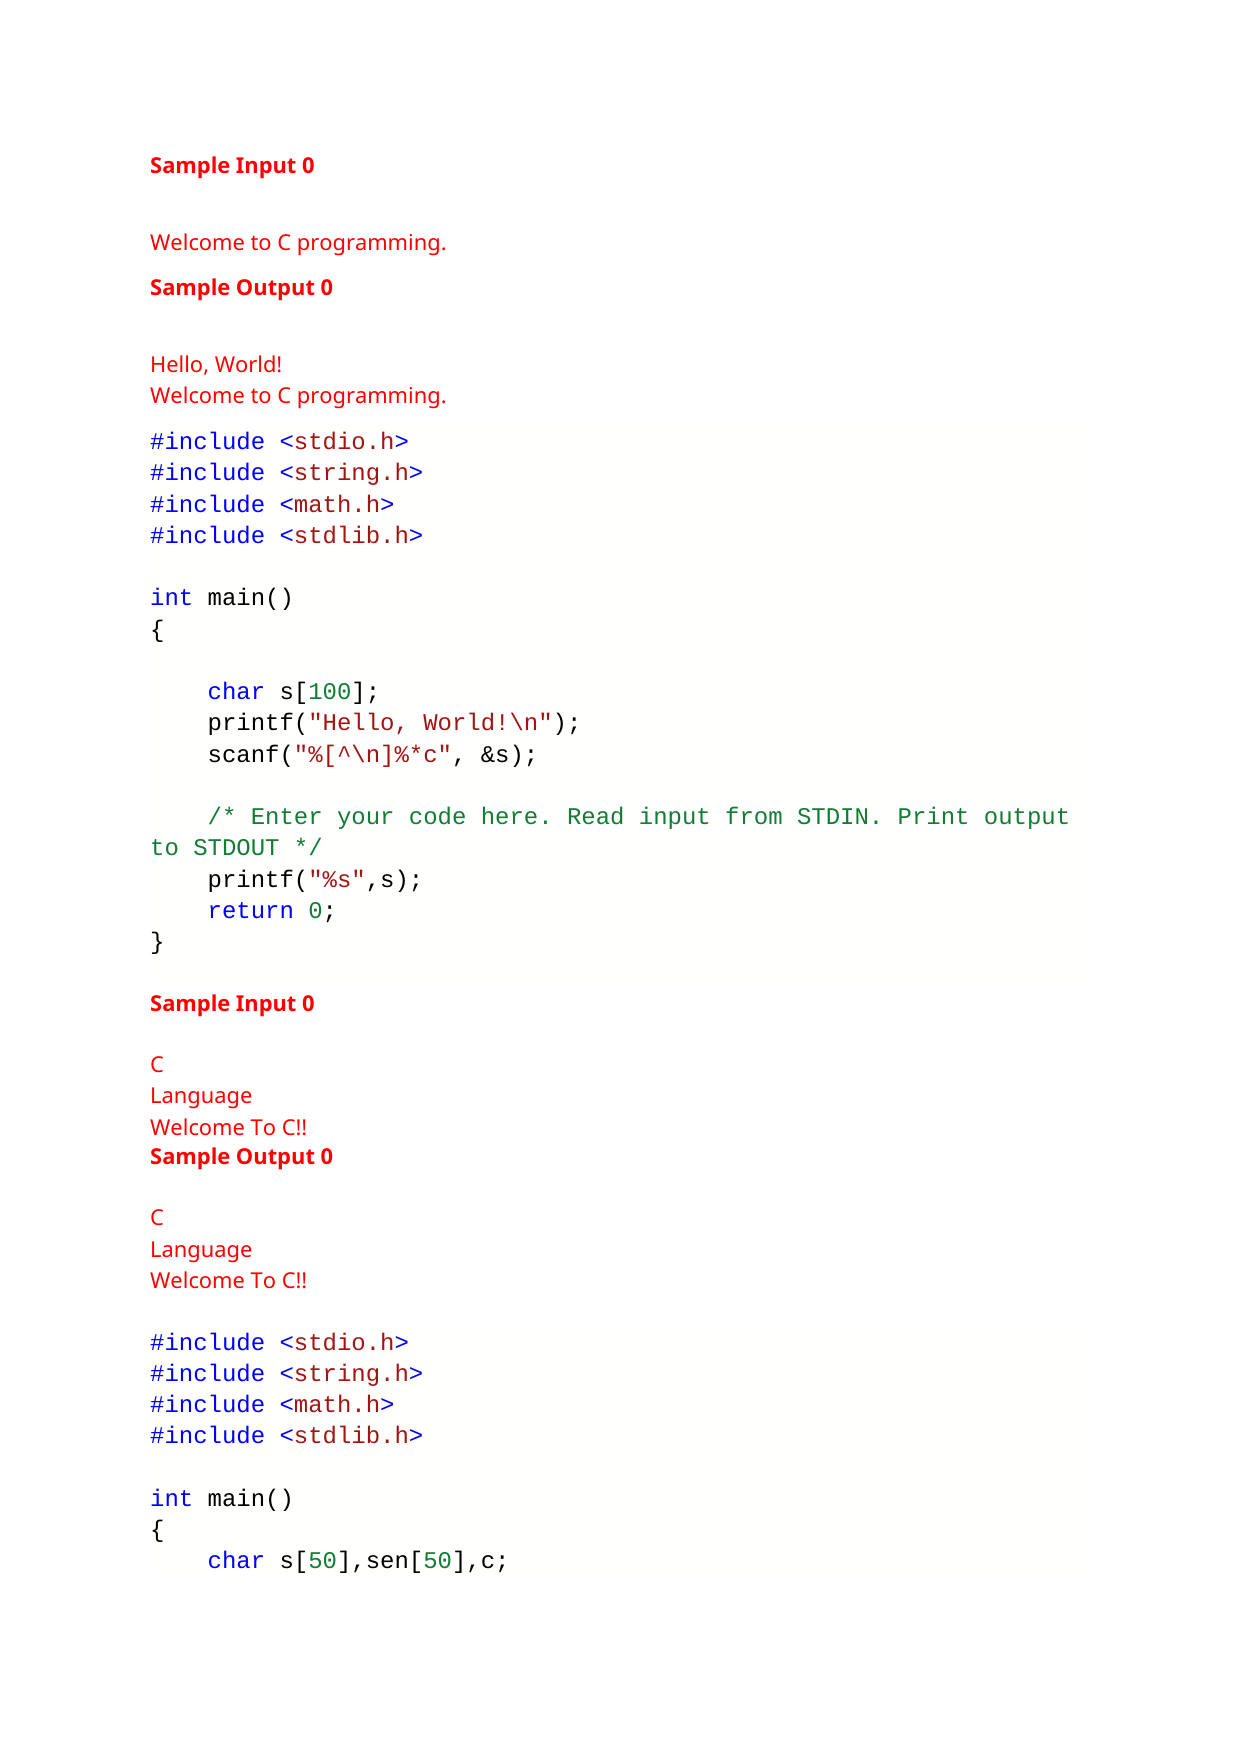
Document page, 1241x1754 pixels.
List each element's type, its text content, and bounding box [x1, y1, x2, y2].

text Hello, World! [150, 347, 1090, 378]
text /* Enter your code here. Read input from STDIN. Print output to STDOUT */ [150, 800, 1090, 863]
text char s[50],sen[50],c; [150, 1544, 1090, 1576]
text Sample Output 0 [150, 1141, 1090, 1171]
text #include <stdio.h> [150, 425, 1090, 457]
text Welcome To C!! [150, 1263, 1090, 1294]
text #include <string.h> [150, 1357, 1090, 1388]
text } [150, 925, 1090, 957]
text Language [150, 1079, 1090, 1110]
text Sample Input 0 [150, 150, 1090, 180]
text { [150, 613, 1090, 644]
text printf("%s",s); [150, 863, 1090, 894]
text Sample Input 0 [150, 988, 1090, 1018]
text #include <math.h> [150, 488, 1090, 519]
text #include <stdlib.h> [150, 519, 1090, 550]
text Welcome to C programming. [150, 378, 1090, 410]
text C [150, 1047, 1090, 1079]
text int main() [150, 1482, 1090, 1513]
text printf("Hello, World!\n"); [150, 707, 1090, 738]
text Welcome to C programming. [150, 225, 1090, 256]
text Sample Output 0 [150, 272, 1090, 302]
text return 0; [150, 894, 1090, 925]
text Language [150, 1232, 1090, 1263]
text { [150, 1513, 1090, 1544]
text char s[100]; [150, 675, 1090, 707]
text #include <math.h> [150, 1388, 1090, 1419]
text C [150, 1201, 1090, 1232]
text int main() [150, 582, 1090, 613]
text #include <stdlib.h> [150, 1419, 1090, 1451]
text Welcome To C!! [150, 1110, 1090, 1141]
text scanf("%[^\n]%*c", &s); [150, 738, 1090, 769]
text #include <string.h> [150, 457, 1090, 488]
text #include <stdio.h> [150, 1326, 1090, 1357]
